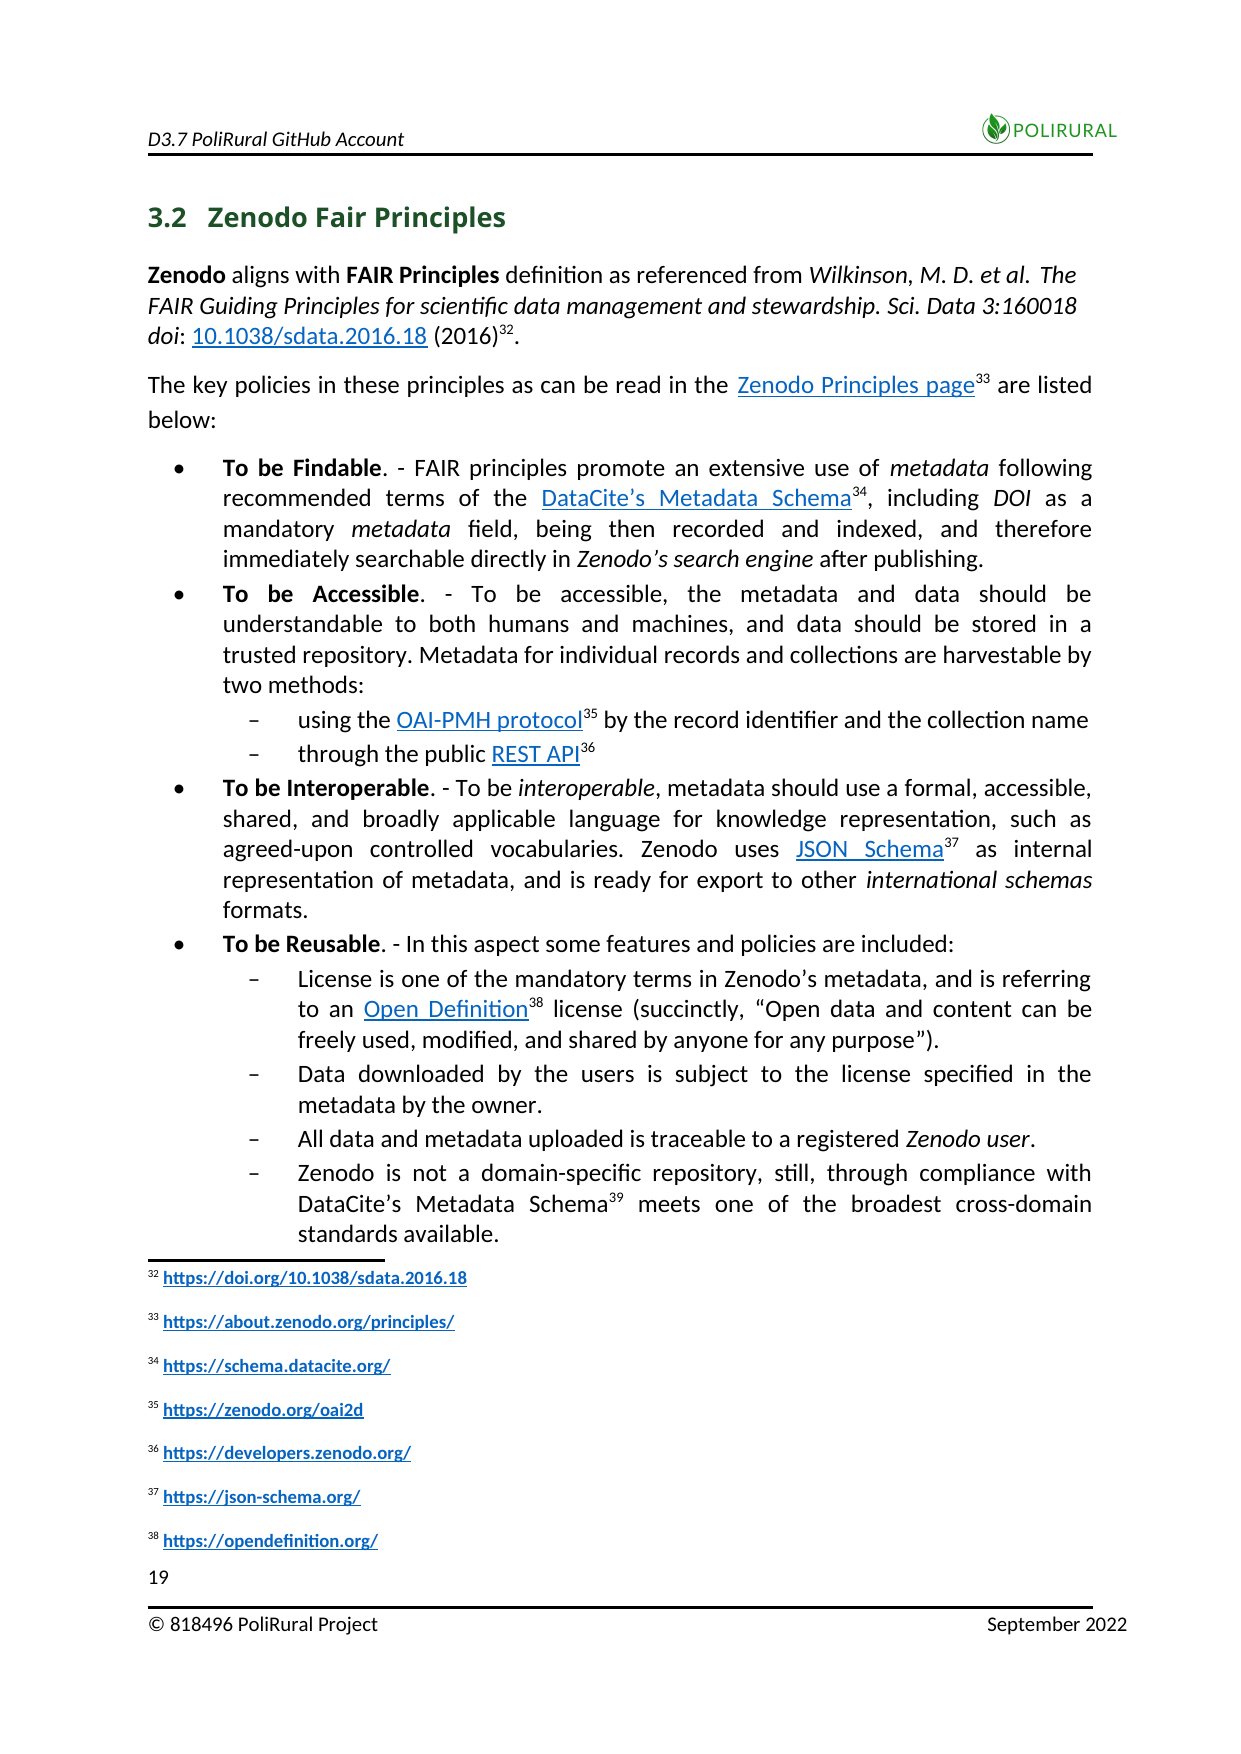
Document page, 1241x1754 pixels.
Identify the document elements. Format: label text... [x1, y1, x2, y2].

list through the public REST API [248, 738, 1093, 768]
list To be Reusable. - In this aspect some features and policies are included: [173, 929, 1093, 959]
list To be Findable. - FAIR principles promote an extensive use of metadata following recommended terms of the DataCite’s Metadata Schema, including DOI as a mandatory metadata field, being then recorded and indexed, and therefore immediately searchable directly in Zenodo’s search engine after publishing. [173, 452, 1093, 574]
list License is one of the mandatory terms in Zenodo’s metadata, and is referring to an Open Definition license (succinctly, “Open data and content can be freely used, modified, and shared by anyone for any purpose”). [248, 963, 1093, 1054]
subtitle Zenodo Fair Principles [148, 198, 1093, 235]
text Zenodo aligns with FAIR Principles definition as referenced from Wilkinson, M. D. et al. The FAIR Guiding Principles for scientific data management and stewardship. Sci. Data 3:160018 doi: 10.1038/sdata.2016.18 (2016). [148, 259, 1093, 351]
picture [971, 112, 1128, 146]
list Data downloaded by the users is subject to the license specified in the metadata by the owner. [248, 1058, 1093, 1119]
list All data and metadata uploaded is traceable to a registered Zenodo user. [248, 1123, 1093, 1153]
list To be Accessible. - To be accessible, the metadata and data should be understandable to both humans and machines, and data should be stored in a trusted repository. Metadata for individual records and collections are harvestable by two methods: [173, 578, 1093, 700]
text The key policies in these principles as can be read in the Zenodo Principles page are listed below: [148, 369, 1093, 435]
list To be Interoperable. - To be interoperable, metadata should use a formal, accessible, shared, and broadly applicable language for knowledge representation, such as agreed-upon controlled vocabularies. Zenodo uses JSON Schema as internal representation of metadata, and is ready for export to other international schemas formats. [173, 772, 1093, 925]
list using the OAI-PMH protocol by the record identifier and the collection name [248, 704, 1093, 734]
